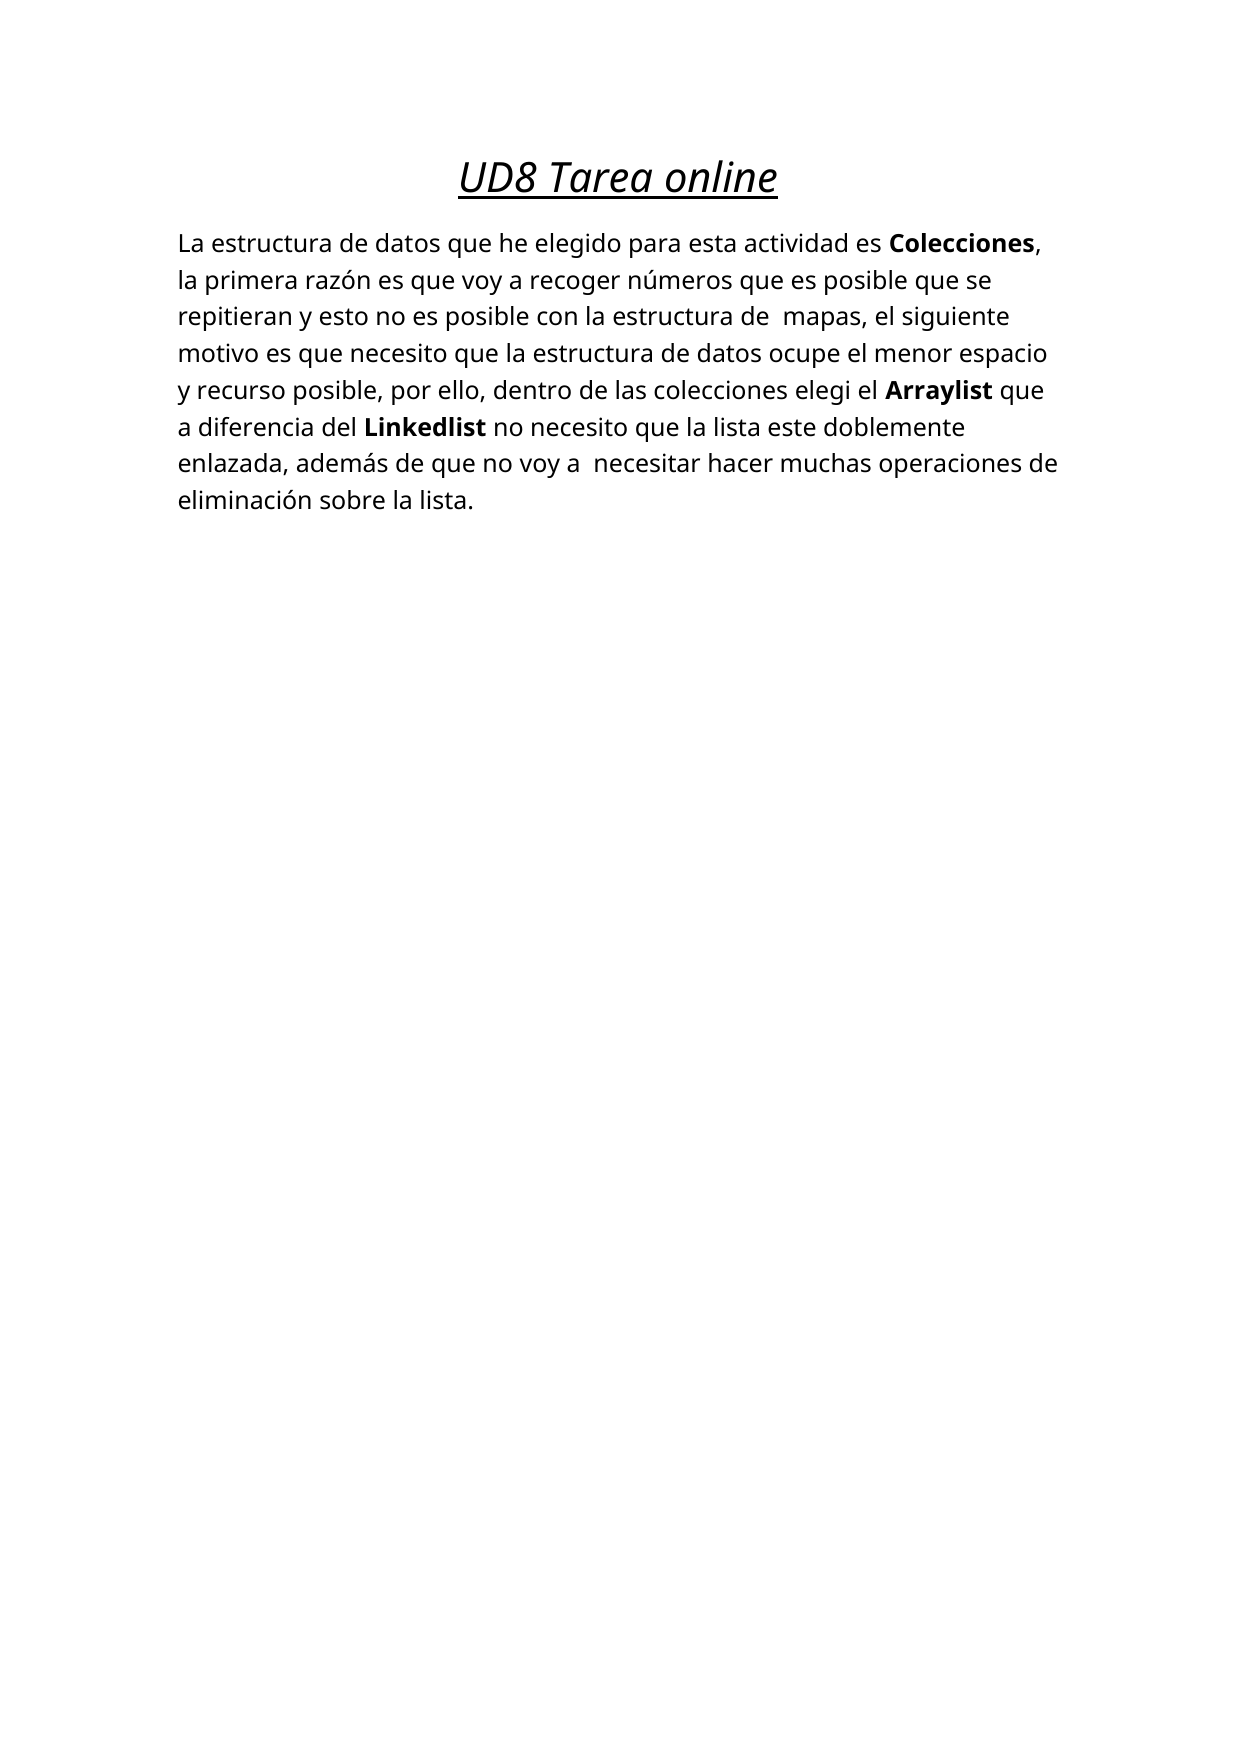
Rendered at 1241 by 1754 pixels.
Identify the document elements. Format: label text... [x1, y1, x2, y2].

text UD8 Tarea online [177, 148, 1063, 204]
text La estructura de datos que he elegido para esta actividad es Colecciones, la primera razón es que voy a recoger números que es posible que se repitieran y esto no es posible con la estructura de mapas, el siguiente motivo es que necesito que la estructura de datos ocupe el menor espacio y recurso posible, por ello, dentro de las colecciones elegi el Arraylist que a diferencia del Linkedlist no necesito que la lista este doblemente enlazada, además de que no voy a necesitar hacer muchas operaciones de eliminación sobre la lista. [177, 226, 1063, 517]
